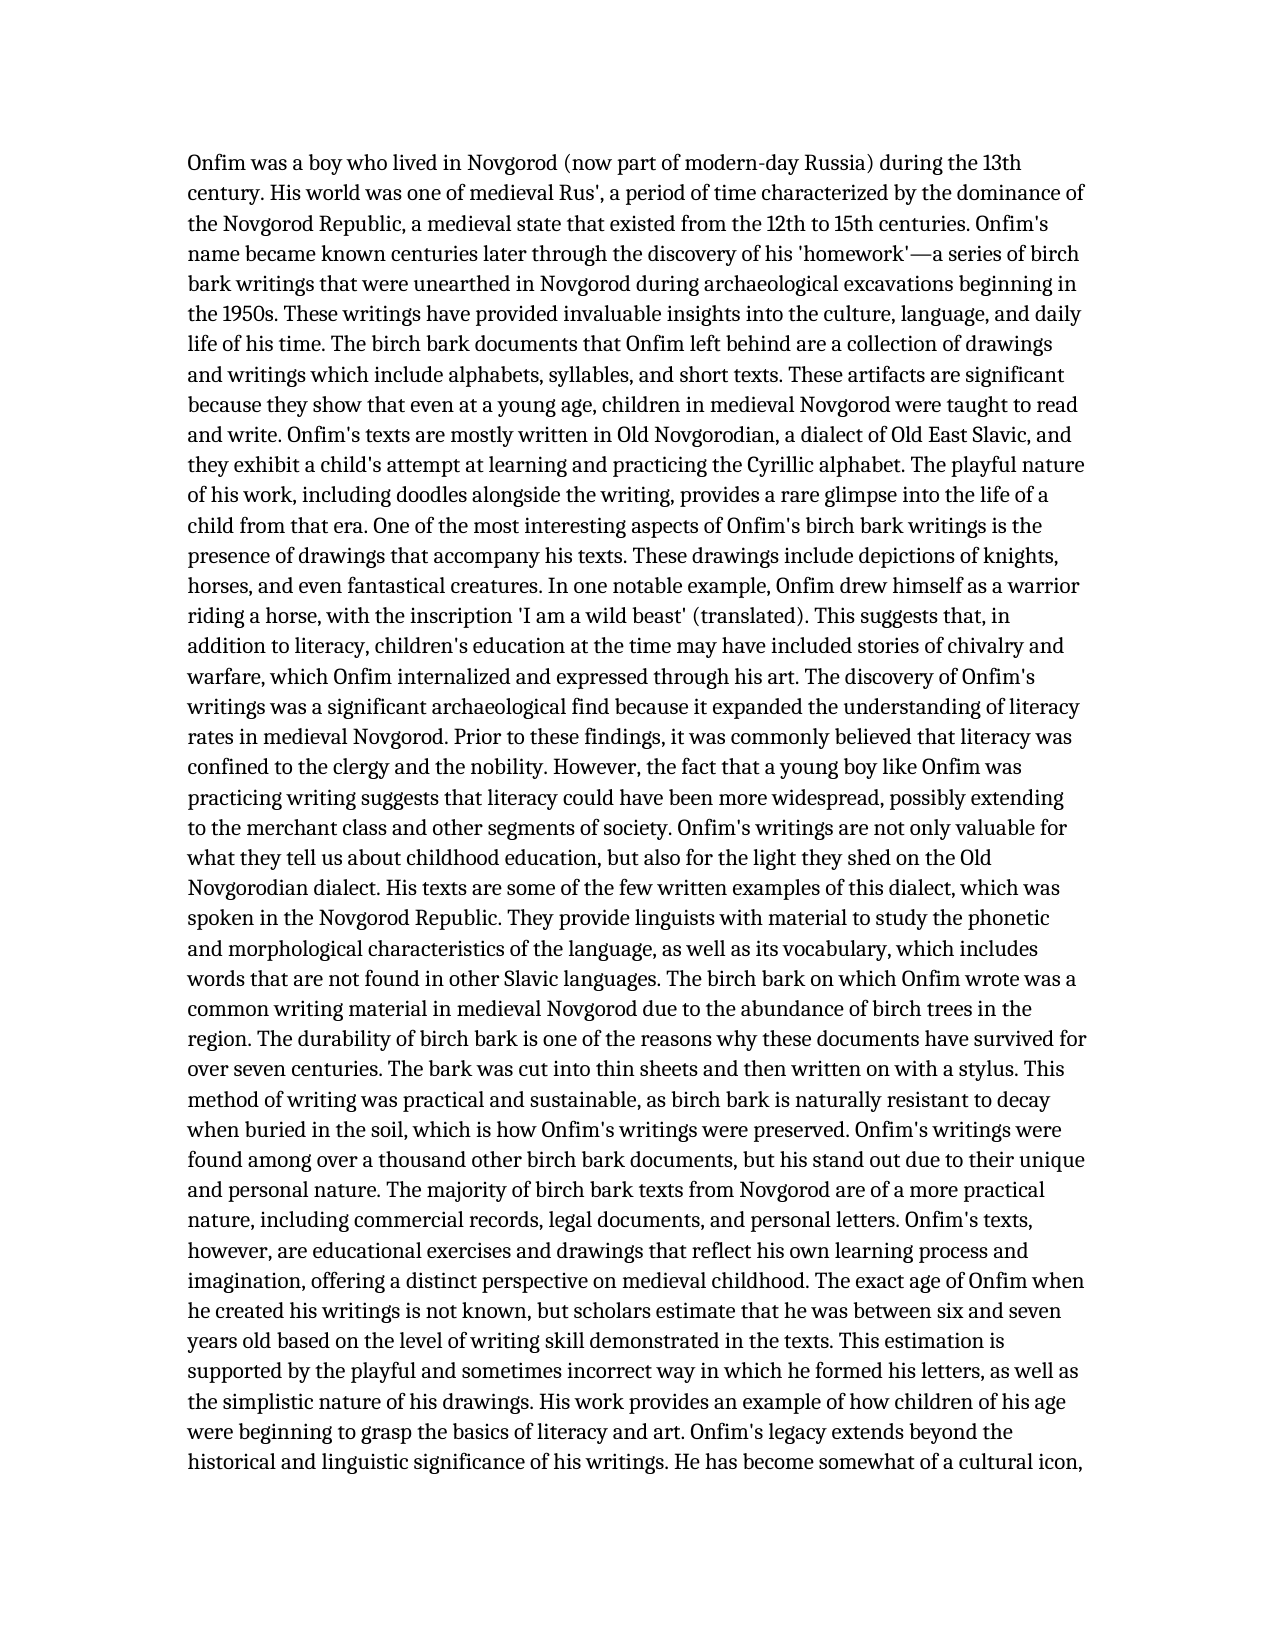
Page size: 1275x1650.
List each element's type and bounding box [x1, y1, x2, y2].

text [187, 150, 1087, 1475]
